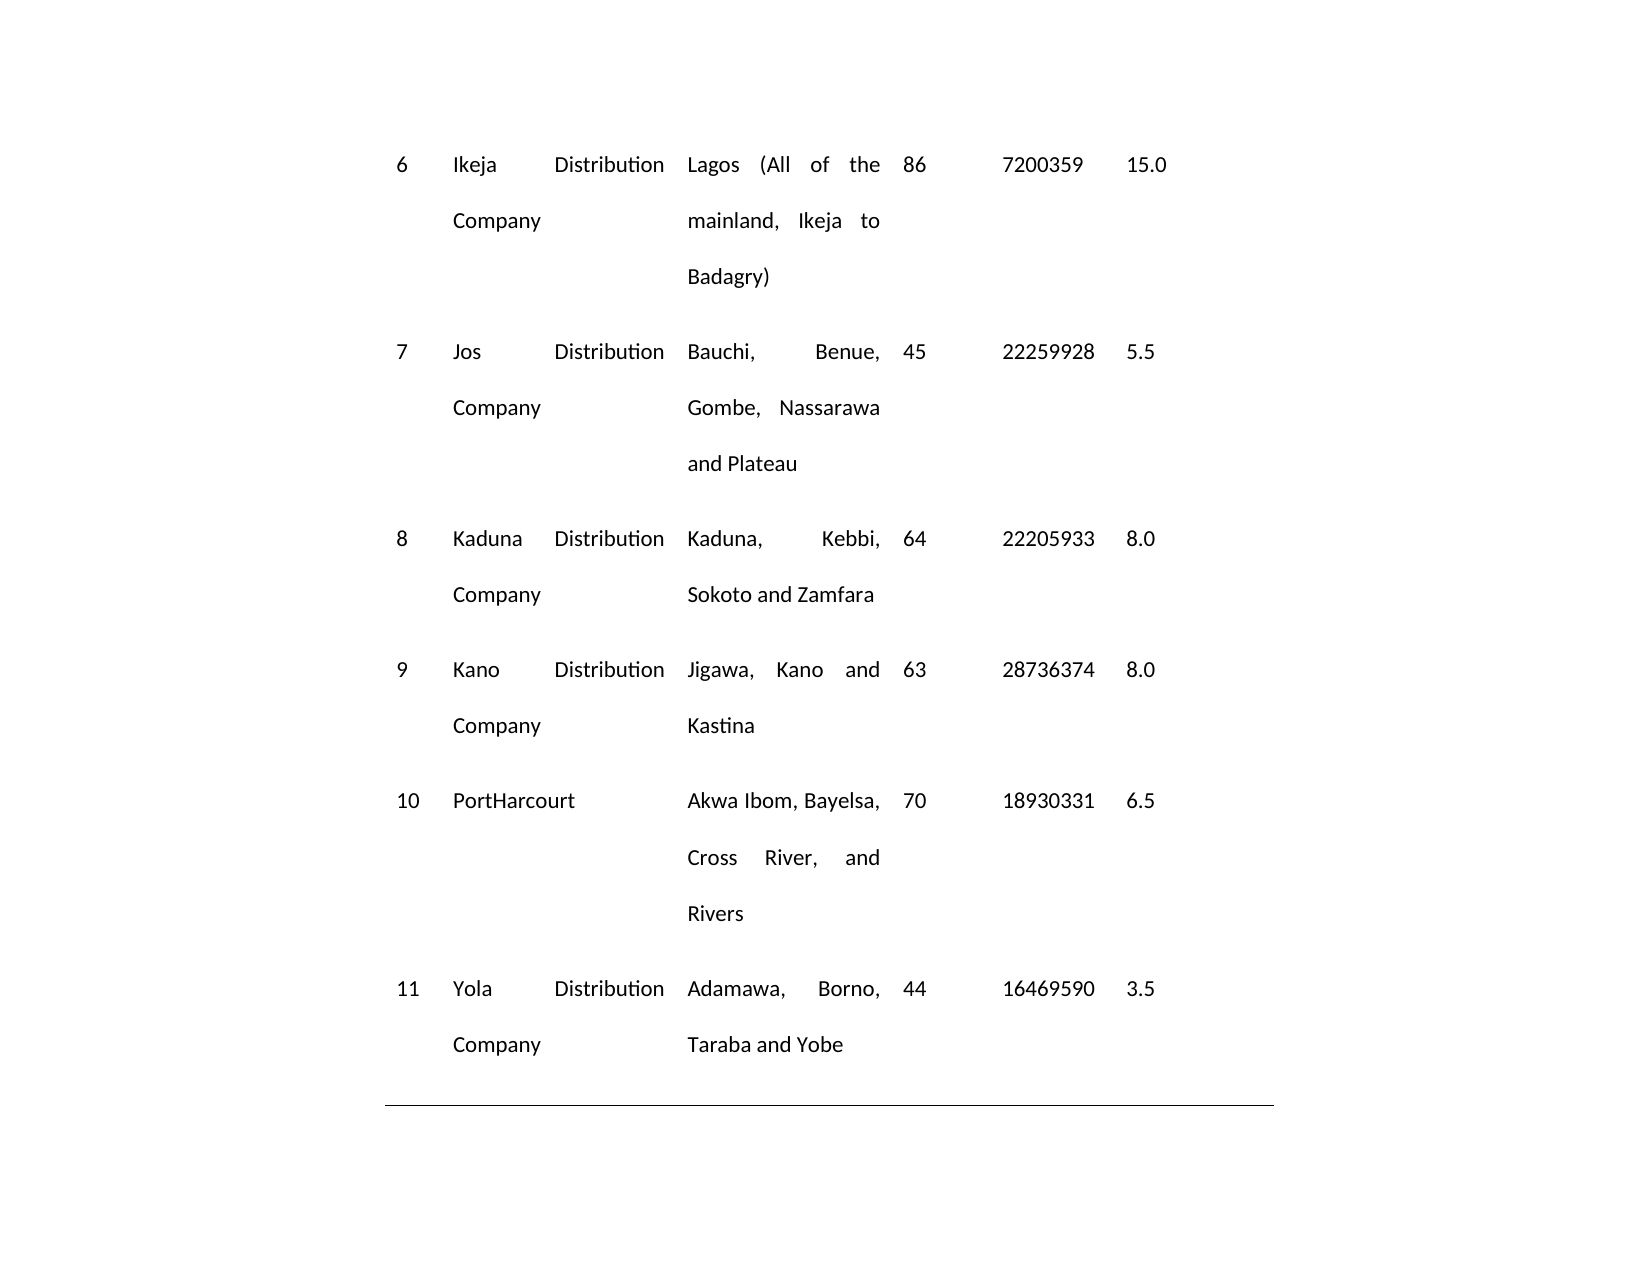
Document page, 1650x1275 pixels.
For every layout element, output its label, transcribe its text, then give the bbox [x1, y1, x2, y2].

table_cell 10 [385, 787, 442, 974]
table_cell 8.0 [1115, 524, 1274, 656]
table_cell 22205933 [991, 524, 1115, 656]
table_cell Yola Distribution Company [442, 974, 676, 1105]
table_cell Lagos (All of the mainland, Ikeja to Badagry) [676, 150, 892, 337]
table_cell Bauchi, Benue, Gombe, Nassarawa and Plateau [676, 337, 892, 524]
table_cell 11 [385, 974, 442, 1105]
table_cell 18930331 [991, 787, 1115, 974]
table_cell 6 [385, 150, 442, 337]
table_cell 22259928 [991, 337, 1115, 524]
table_cell 8 [385, 524, 442, 656]
table_cell Jos Distribution Company [442, 337, 676, 524]
table_cell Ikeja Distribution Company [442, 150, 676, 337]
table_cell 86 [892, 150, 991, 337]
table_cell 63 [892, 656, 991, 787]
table_cell 5.5 [1115, 337, 1274, 524]
table_cell Adamawa, Borno, Taraba and Yobe [676, 974, 892, 1105]
table_cell 6.5 [1115, 787, 1274, 974]
table_cell Kaduna Distribution Company [442, 524, 676, 656]
table_cell 16469590 [991, 974, 1115, 1105]
table_cell PortHarcourt [442, 787, 676, 974]
table_cell 44 [892, 974, 991, 1105]
table_cell 7200359 [991, 150, 1115, 337]
table_cell 8.0 [1115, 656, 1274, 787]
table_cell 9 [385, 656, 442, 787]
table_cell Kano Distribution Company [442, 656, 676, 787]
table_cell Kaduna, Kebbi, Sokoto and Zamfara [676, 524, 892, 656]
table_cell 64 [892, 524, 991, 656]
table_cell 45 [892, 337, 991, 524]
table_cell 15.0 [1115, 150, 1274, 337]
table_cell Jigawa, Kano and Kastina [676, 656, 892, 787]
table_cell 7 [385, 337, 442, 524]
table_cell Akwa Ibom, Bayelsa, Cross River, and Rivers [676, 787, 892, 974]
table_cell 28736374 [991, 656, 1115, 787]
table_cell 70 [892, 787, 991, 974]
table_cell 3.5 [1115, 974, 1274, 1105]
